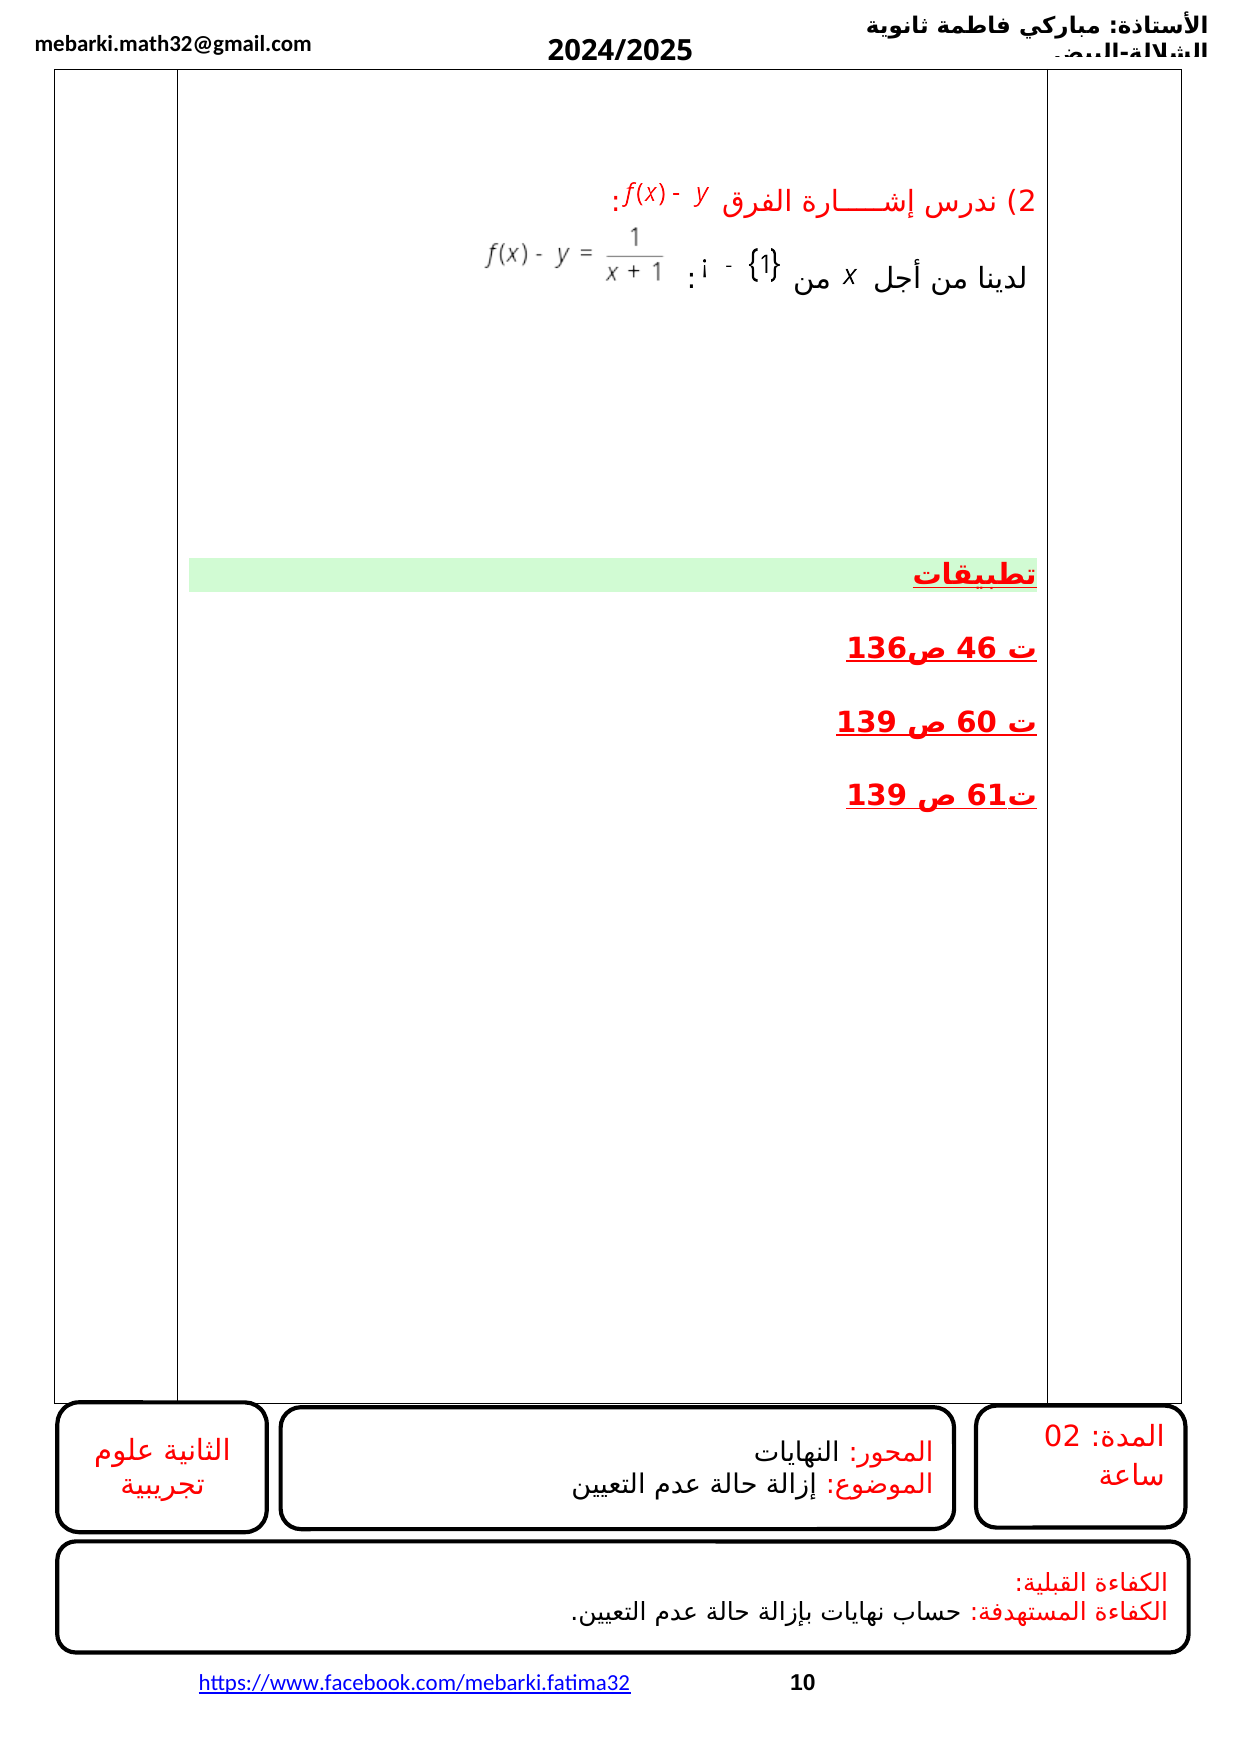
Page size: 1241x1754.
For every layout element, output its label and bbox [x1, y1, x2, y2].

table_cell [1048, 70, 1181, 1403]
table_cell [178, 70, 1047, 1403]
table_cell [55, 70, 177, 1403]
